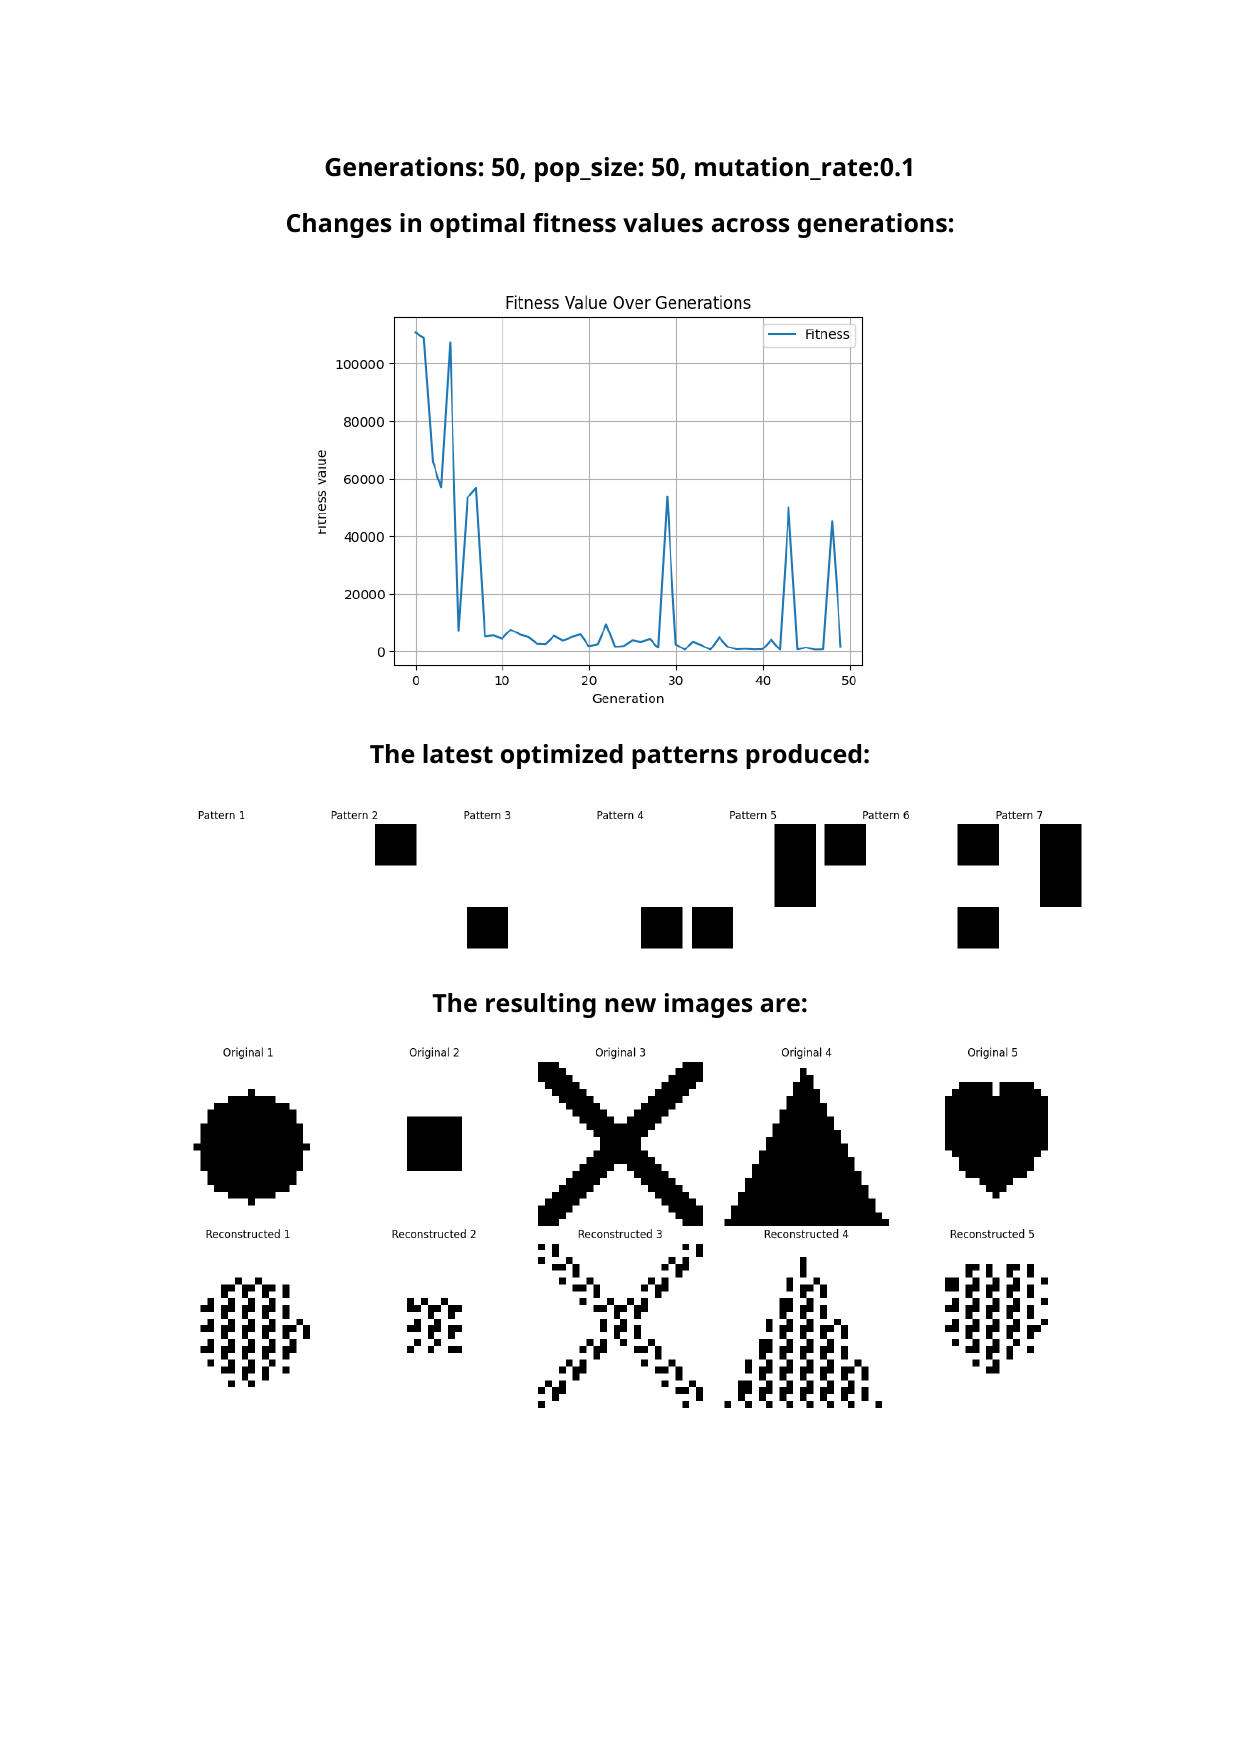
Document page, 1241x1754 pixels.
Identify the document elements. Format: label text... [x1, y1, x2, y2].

text The resulting new images are: [150, 980, 1090, 1019]
picture [150, 792, 1090, 980]
text The latest optimized patterns produced: [150, 736, 1090, 770]
picture [318, 262, 922, 715]
text Generations: 50, pop_size: 50, mutation_rate:0.1 [150, 150, 1090, 184]
picture [150, 1041, 1090, 1417]
text Changes in optimal fitness values ​​across generations: [150, 206, 1090, 240]
